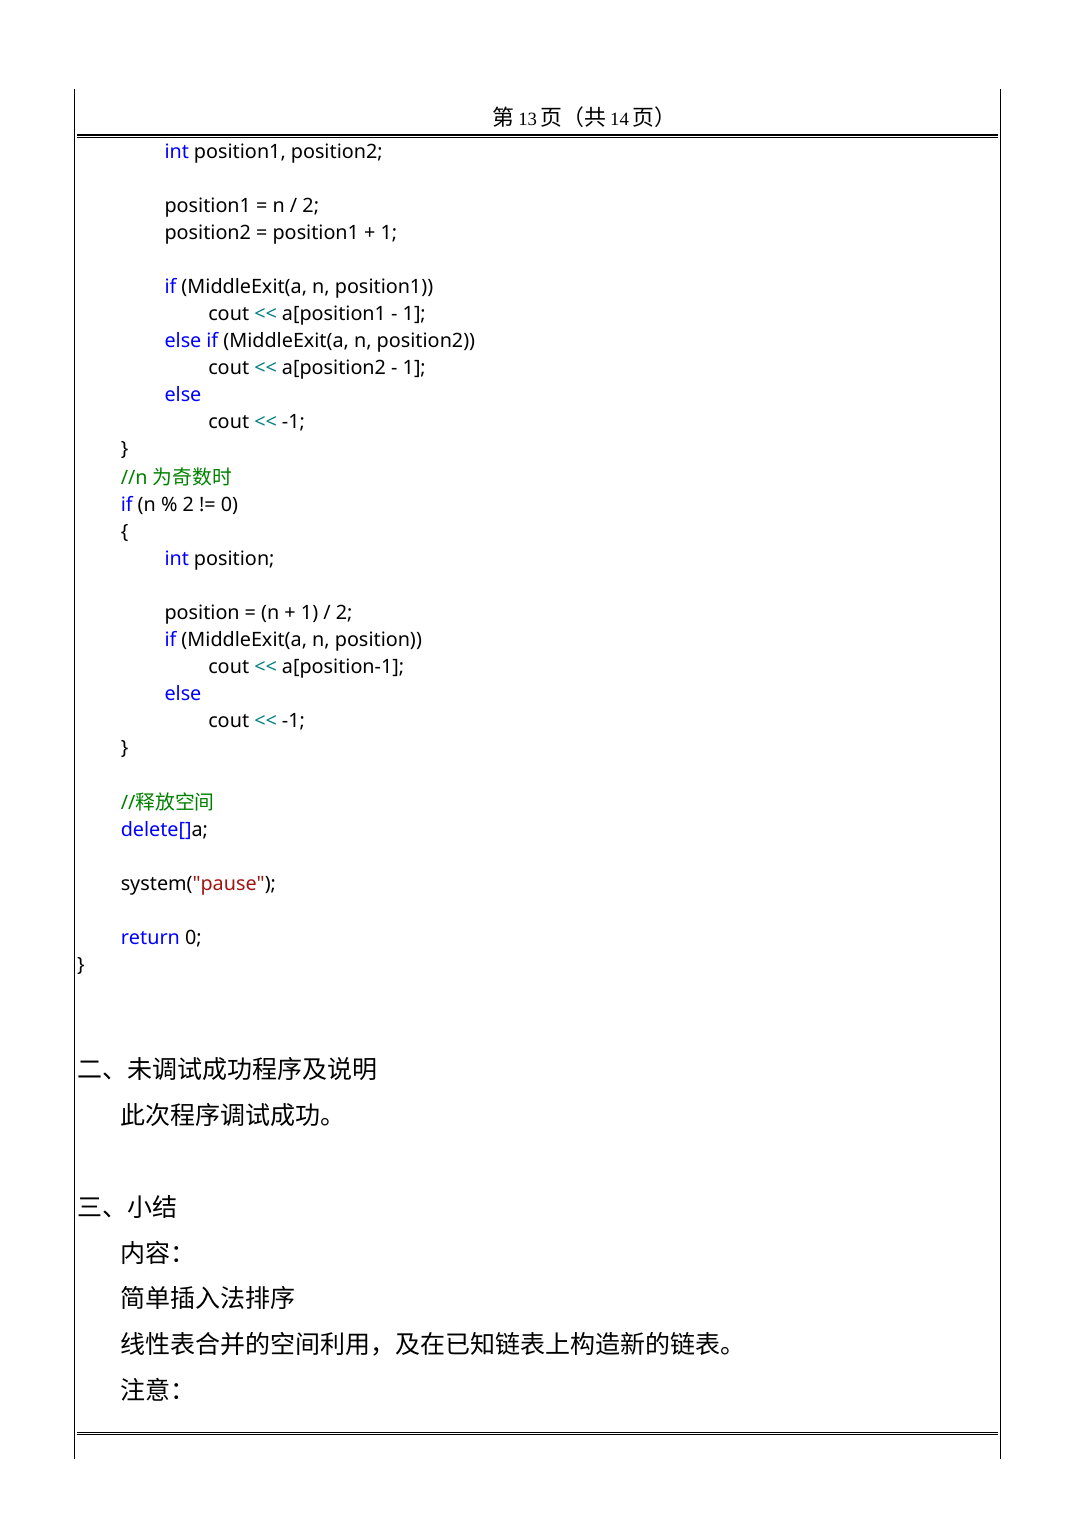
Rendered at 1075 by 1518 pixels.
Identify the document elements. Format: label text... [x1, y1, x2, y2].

text cout << a[position-1]; [77, 652, 998, 679]
text //n 为奇数时 [77, 461, 998, 490]
text if (MiddleExit(a, n, position)) [77, 625, 998, 652]
text system("pause"); [77, 869, 998, 897]
text 二、未调试成功程序及说明 [77, 1042, 998, 1088]
text if (n % 2 != 0) [77, 490, 998, 517]
text int position; [77, 544, 998, 571]
text else [77, 380, 998, 407]
text return 0; [77, 923, 998, 951]
text delete[]a; [77, 816, 998, 843]
text 三、小结 [77, 1179, 998, 1225]
text 注意： [77, 1363, 998, 1409]
text position1 = n / 2; [77, 192, 998, 218]
text cout << -1; [77, 407, 998, 434]
text //释放空间 [77, 787, 998, 816]
text } [77, 951, 998, 977]
text 线性表合并的空间利用，及在已知链表上构造新的链表。 [77, 1317, 998, 1363]
text 简单插入法排序 [77, 1271, 998, 1317]
text cout << a[position2 - 1]; [77, 353, 998, 380]
text cout << a[position1 - 1]; [77, 299, 998, 326]
text } [77, 434, 998, 461]
text cout << -1; [77, 706, 998, 733]
text 内容： [77, 1225, 998, 1271]
text int position1, position2; [77, 138, 998, 164]
text else if (MiddleExit(a, n, position2)) [77, 326, 998, 353]
text position = (n + 1) / 2; [77, 598, 998, 625]
text else [77, 679, 998, 706]
text 此次程序调试成功。 [77, 1088, 998, 1134]
text position2 = position1 + 1; [77, 218, 998, 246]
text if (MiddleExit(a, n, position1)) [77, 272, 998, 299]
text } [77, 733, 998, 760]
text { [77, 517, 998, 544]
